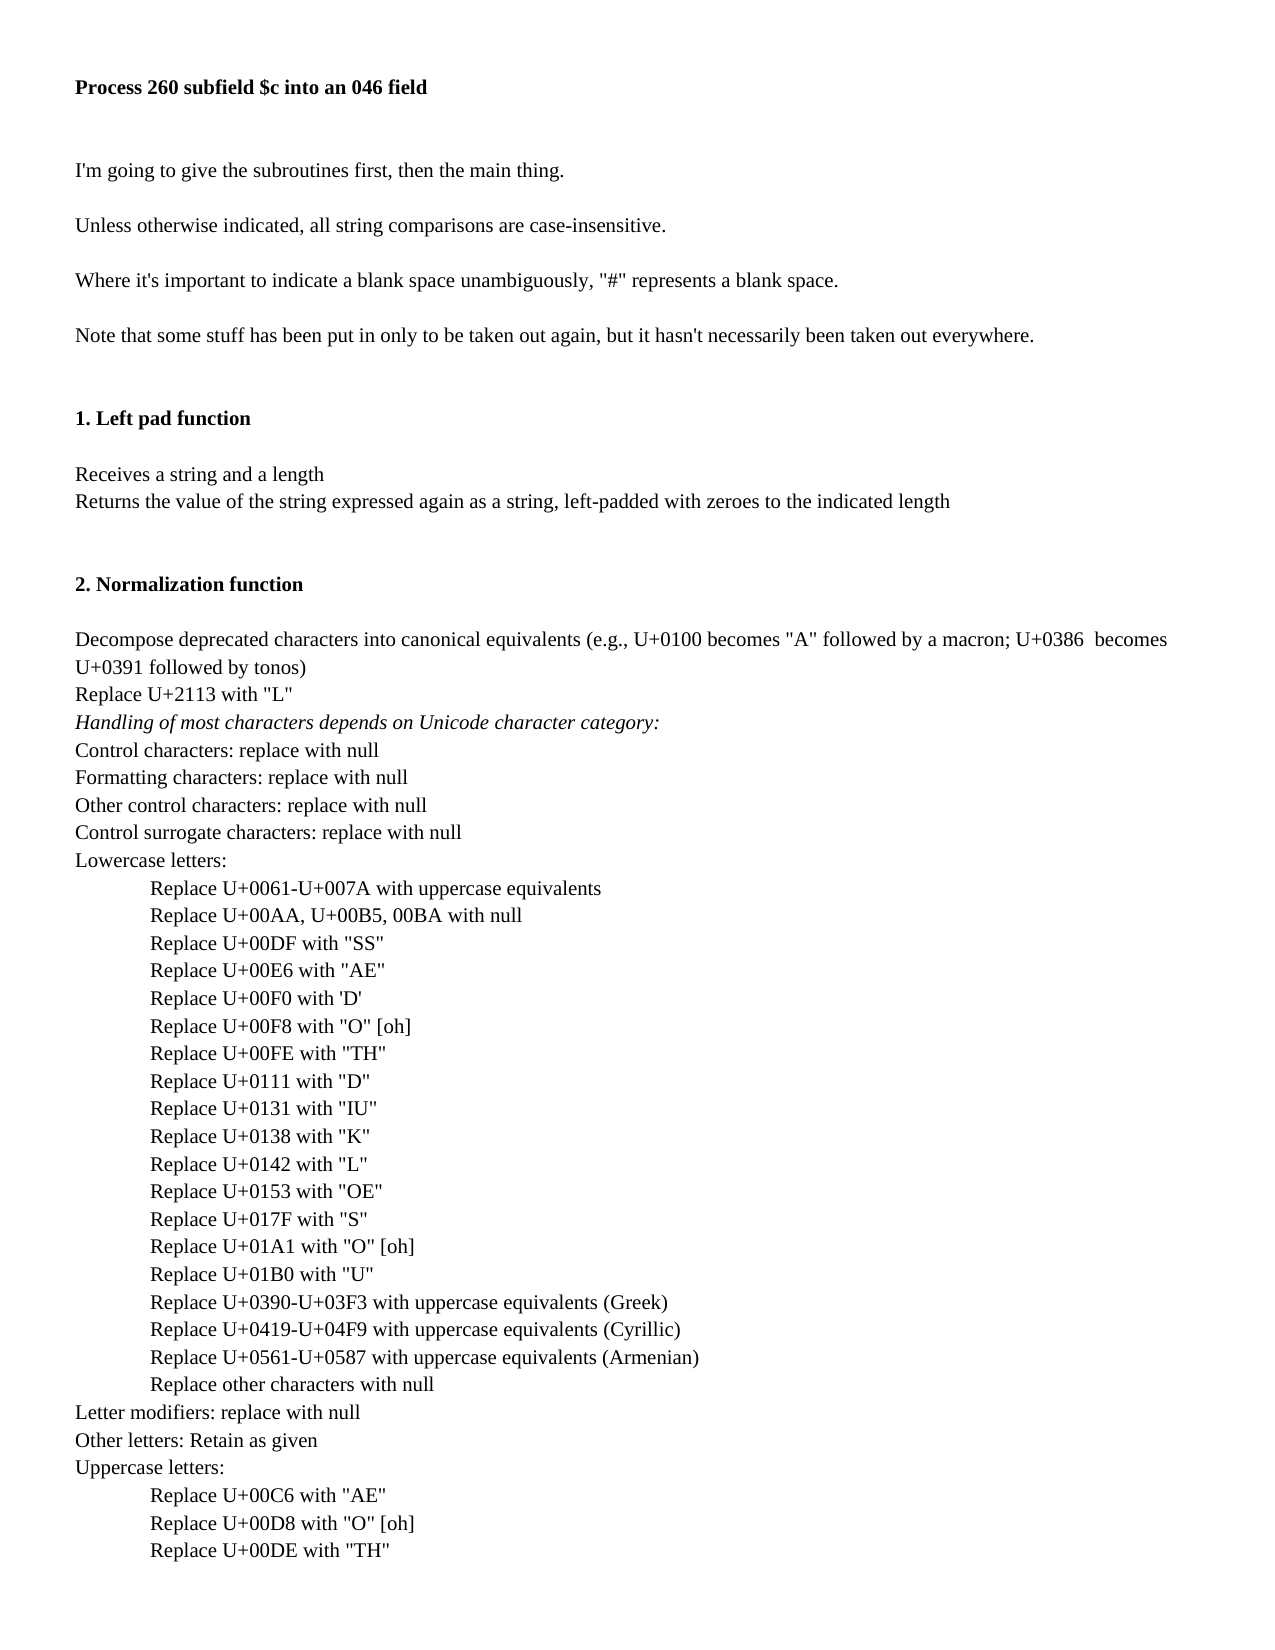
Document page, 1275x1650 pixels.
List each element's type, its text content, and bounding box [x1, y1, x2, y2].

text Replace U+00AA, U+00B5, 00BA with null [75, 903, 1200, 927]
text Unless otherwise indicated, all string comparisons are case-insensitive. [75, 213, 1200, 237]
text Replace U+0111 with "D" [75, 1069, 1200, 1093]
text Replace U+0061-U+007A with uppercase equivalents [75, 876, 1200, 899]
text Replace U+0142 with "L" [75, 1152, 1200, 1176]
text Replace U+00FE with "TH" [75, 1041, 1200, 1065]
text Replace U+2113 with "L" [75, 682, 1200, 706]
text Replace U+0153 with "OE" [75, 1179, 1200, 1203]
text Replace U+00C6 with "AE" [75, 1483, 1200, 1507]
text Replace U+017F with "S" [75, 1207, 1200, 1231]
text I'm going to give the subroutines first, then the main thing. [75, 158, 1200, 182]
text Replace U+00D8 with "O" [oh] [75, 1510, 1200, 1534]
text Replace U+00DE with "TH" [75, 1538, 1200, 1562]
text Where it's important to indicate a blank space unambiguously, "#" represents a blank space. [75, 268, 1200, 292]
text Replace U+0390-U+03F3 with uppercase equivalents (Greek) [75, 1289, 1200, 1314]
text Replace other characters with null [75, 1372, 1200, 1396]
text Handling of most characters depends on Unicode character category: [75, 710, 1200, 734]
text 1. Left pad function [75, 406, 1200, 430]
text Formatting characters: replace with null [75, 765, 1200, 789]
text Replace U+0131 with "IU" [75, 1096, 1200, 1120]
text Decompose deprecated characters into canonical equivalents (e.g., U+0100 becomes "A" followed by a macron; U+0386 becomes U+0391 followed by tonos) [75, 627, 1200, 679]
text Replace U+00F8 with "O" [oh] [75, 1013, 1200, 1038]
text Replace U+0561-U+0587 with uppercase equivalents (Armenian) [75, 1345, 1200, 1369]
text Replace U+00F0 with 'D' [75, 986, 1200, 1010]
text Lowercase letters: [75, 848, 1200, 872]
text Control characters: replace with null [75, 737, 1200, 762]
text Replace U+00E6 with "AE" [75, 958, 1200, 982]
text Control surrogate characters: replace with null [75, 820, 1200, 844]
text 2. Normalization function [75, 572, 1200, 596]
text Returns the value of the string expressed again as a string, left-padded with zeroes to the indicated length [75, 489, 1200, 513]
text Replace U+0419-U+04F9 with uppercase equivalents (Cyrillic) [75, 1317, 1200, 1341]
text Note that some stuff has been put in only to be taken out again, but it hasn't necessarily been taken out everywhere. [75, 323, 1200, 347]
text Uppercase letters: [75, 1455, 1200, 1479]
text Other control characters: replace with null [75, 793, 1200, 817]
text Replace U+01A1 with "O" [oh] [75, 1234, 1200, 1258]
text Replace U+01B0 with "U" [75, 1262, 1200, 1286]
text Receives a string and a length [75, 461, 1200, 486]
text Replace U+0138 with "K" [75, 1124, 1200, 1148]
text Other letters: Retain as given [75, 1428, 1200, 1452]
text Process 260 subfield $c into an 046 field [75, 75, 1200, 99]
text Letter modifiers: replace with null [75, 1400, 1200, 1424]
text Replace U+00DF with "SS" [75, 931, 1200, 955]
